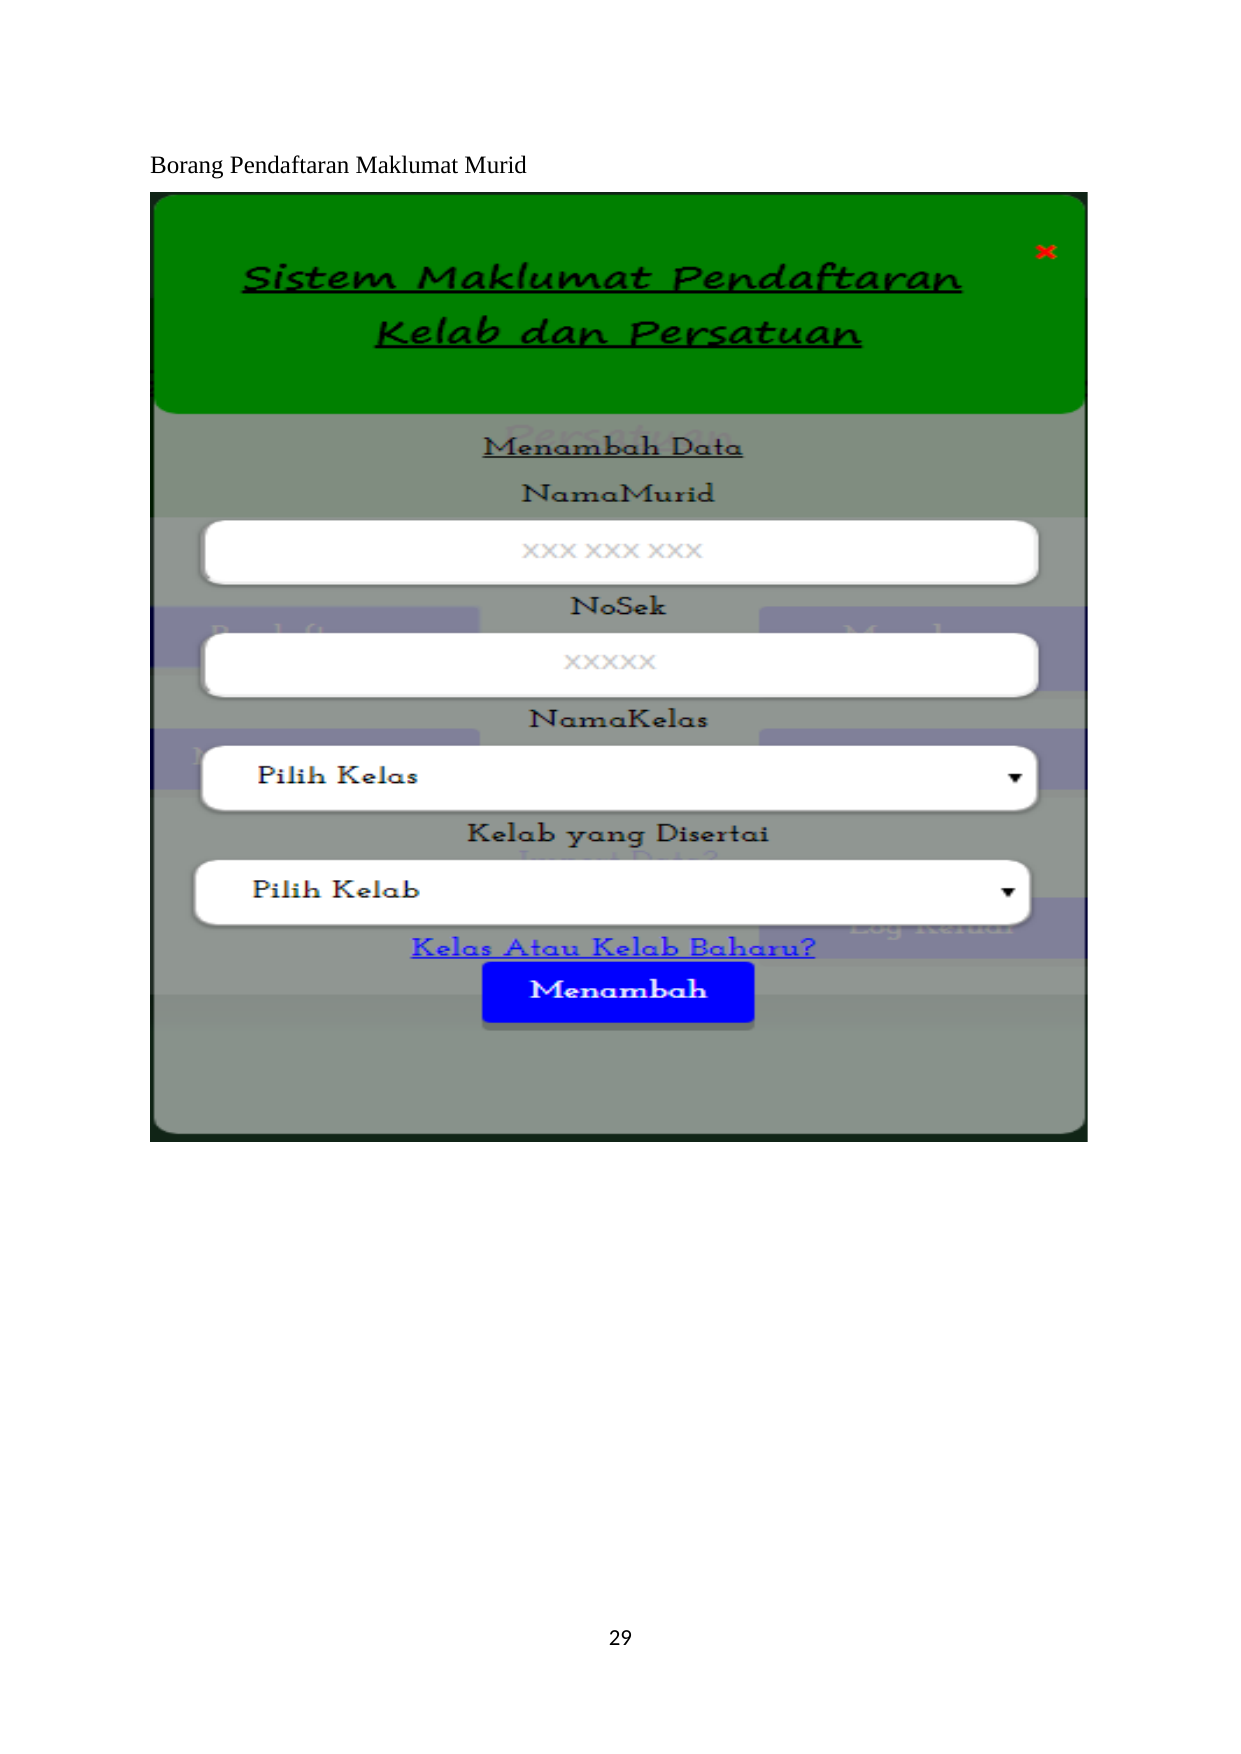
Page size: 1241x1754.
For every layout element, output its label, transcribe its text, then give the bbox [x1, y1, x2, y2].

picture [150, 192, 1088, 1142]
